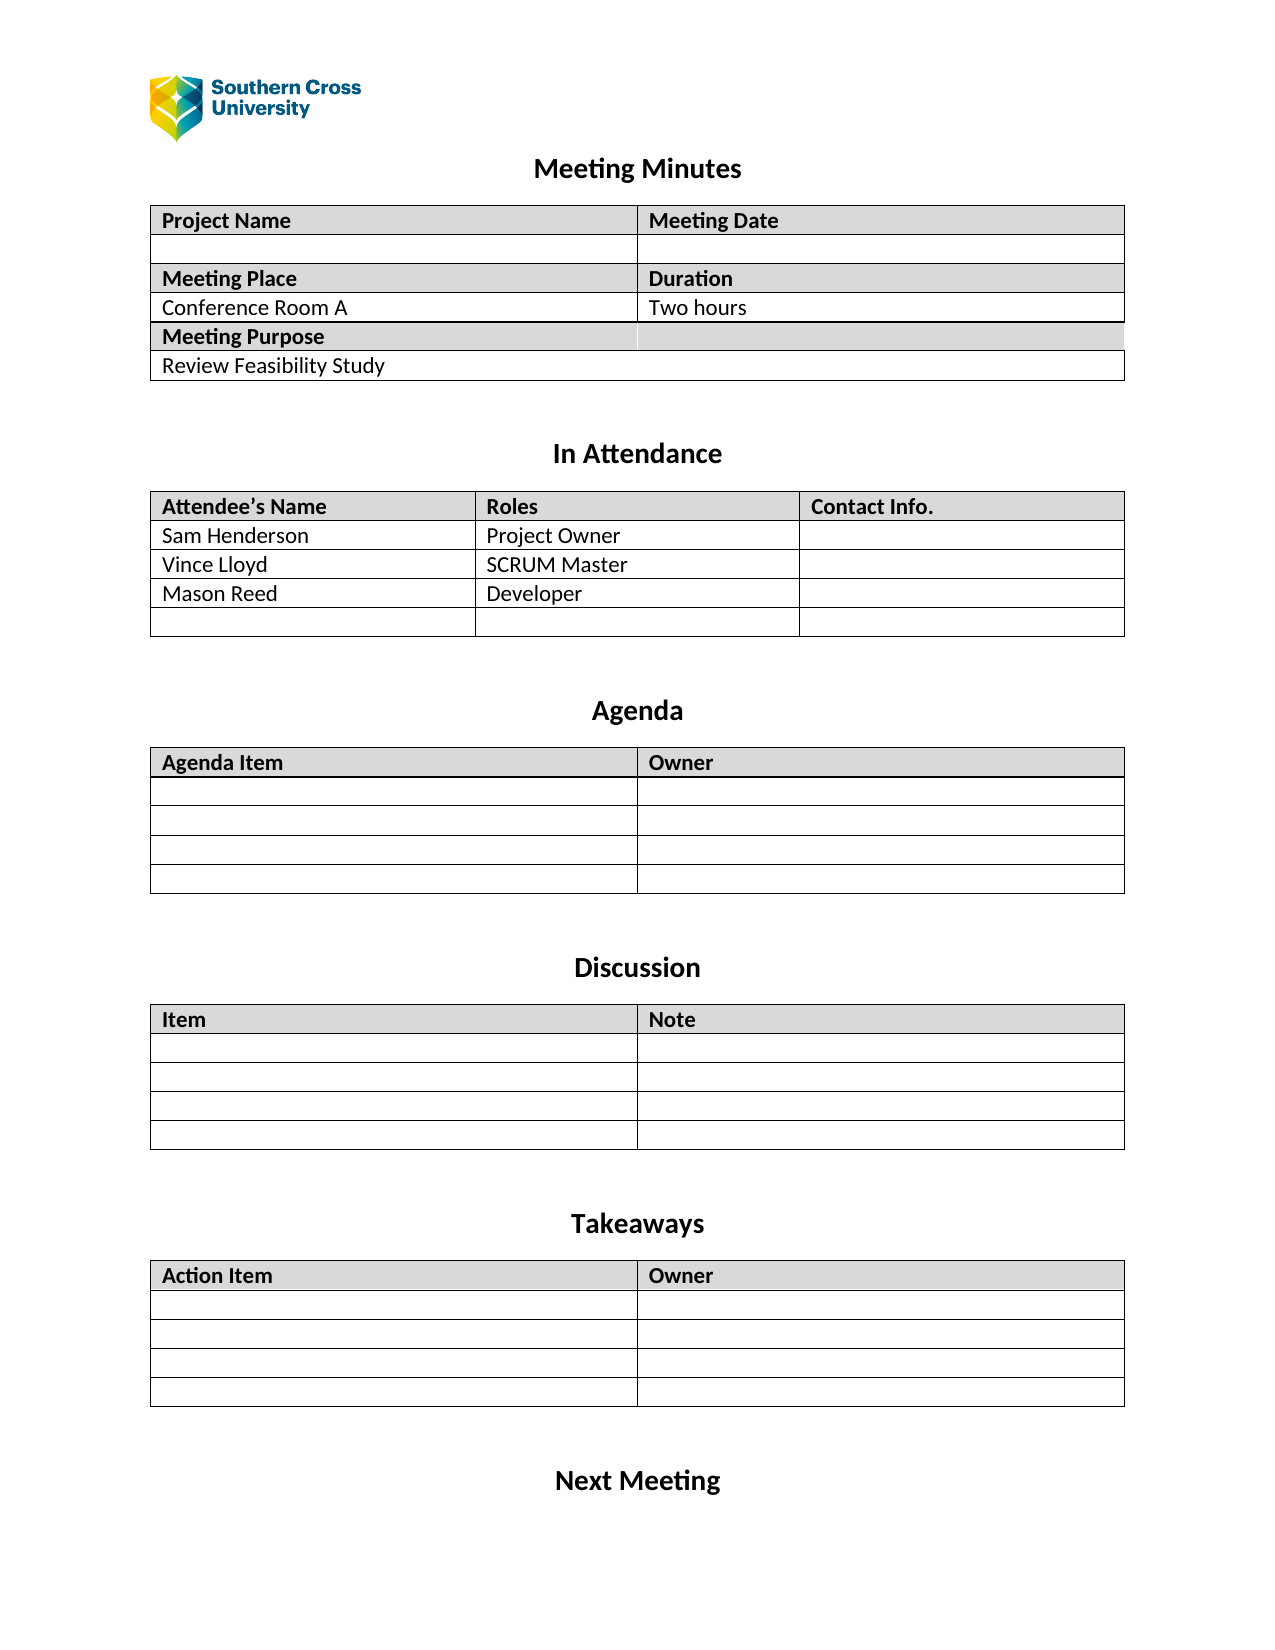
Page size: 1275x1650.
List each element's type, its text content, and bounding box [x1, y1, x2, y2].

table_cell [638, 323, 1124, 350]
table_header Note [638, 1005, 1124, 1033]
table_cell [151, 235, 637, 263]
table_cell Conference Room A [151, 293, 637, 321]
table_cell [638, 351, 1124, 379]
table_header Item [151, 1005, 637, 1033]
table_cell Meeting Place [151, 264, 637, 292]
table_cell [800, 550, 1124, 578]
table_cell [800, 579, 1124, 607]
table_header Agenda Item [151, 748, 637, 776]
table_cell [638, 1121, 1124, 1149]
table_cell Review Feasibility Study [151, 351, 637, 379]
table_cell [638, 1349, 1124, 1377]
text Meeting Minutes [150, 150, 1125, 186]
table_cell [151, 1291, 637, 1318]
text Takeaways [150, 1205, 1125, 1241]
table_cell [151, 1063, 637, 1091]
table_cell [151, 778, 637, 805]
table_cell [151, 1349, 637, 1377]
table_cell Project Owner [476, 521, 799, 549]
table_header Project Name [151, 206, 637, 234]
table_cell [800, 608, 1124, 636]
picture [150, 75, 361, 143]
table_cell [638, 1034, 1124, 1062]
table_cell Developer [476, 579, 799, 607]
table_cell Mason Reed [151, 579, 475, 607]
table_header Owner [638, 1261, 1124, 1289]
table_cell Two hours [638, 293, 1124, 321]
table_cell [638, 1063, 1124, 1091]
text Discussion [150, 949, 1125, 984]
table_header Action Item [151, 1261, 637, 1289]
table_cell [476, 608, 799, 636]
table_cell [638, 836, 1124, 863]
table_cell [151, 1320, 637, 1348]
table_cell [151, 1121, 637, 1149]
table_cell Vince Lloyd [151, 550, 475, 578]
table_cell [151, 865, 637, 893]
table_cell SCRUM Master [476, 550, 799, 578]
table_cell [151, 1092, 637, 1120]
table_cell Meeting Purpose [151, 323, 637, 350]
table_cell [638, 1092, 1124, 1120]
table_cell [800, 521, 1124, 549]
table_cell [151, 806, 637, 834]
table_cell Sam Henderson [151, 521, 475, 549]
text Agenda [150, 692, 1125, 728]
table_cell [151, 1378, 637, 1406]
table_cell [638, 1291, 1124, 1318]
table_cell [151, 1034, 637, 1062]
table_header Attendee’s Name [151, 492, 475, 520]
table_header Meeting Date [638, 206, 1124, 234]
table_cell Duration [638, 264, 1124, 292]
table_cell [638, 1320, 1124, 1348]
table_header Roles [476, 492, 799, 520]
table_header Contact Info. [800, 492, 1124, 520]
table_cell [638, 778, 1124, 805]
table_cell [638, 865, 1124, 893]
text Next Meeting [150, 1462, 1125, 1497]
table_cell [638, 235, 1124, 263]
table_cell [151, 608, 475, 636]
table_cell [638, 1378, 1124, 1406]
text In Attendance [150, 436, 1125, 471]
table_cell [151, 836, 637, 863]
table_header Owner [638, 748, 1124, 776]
table_cell [638, 806, 1124, 834]
